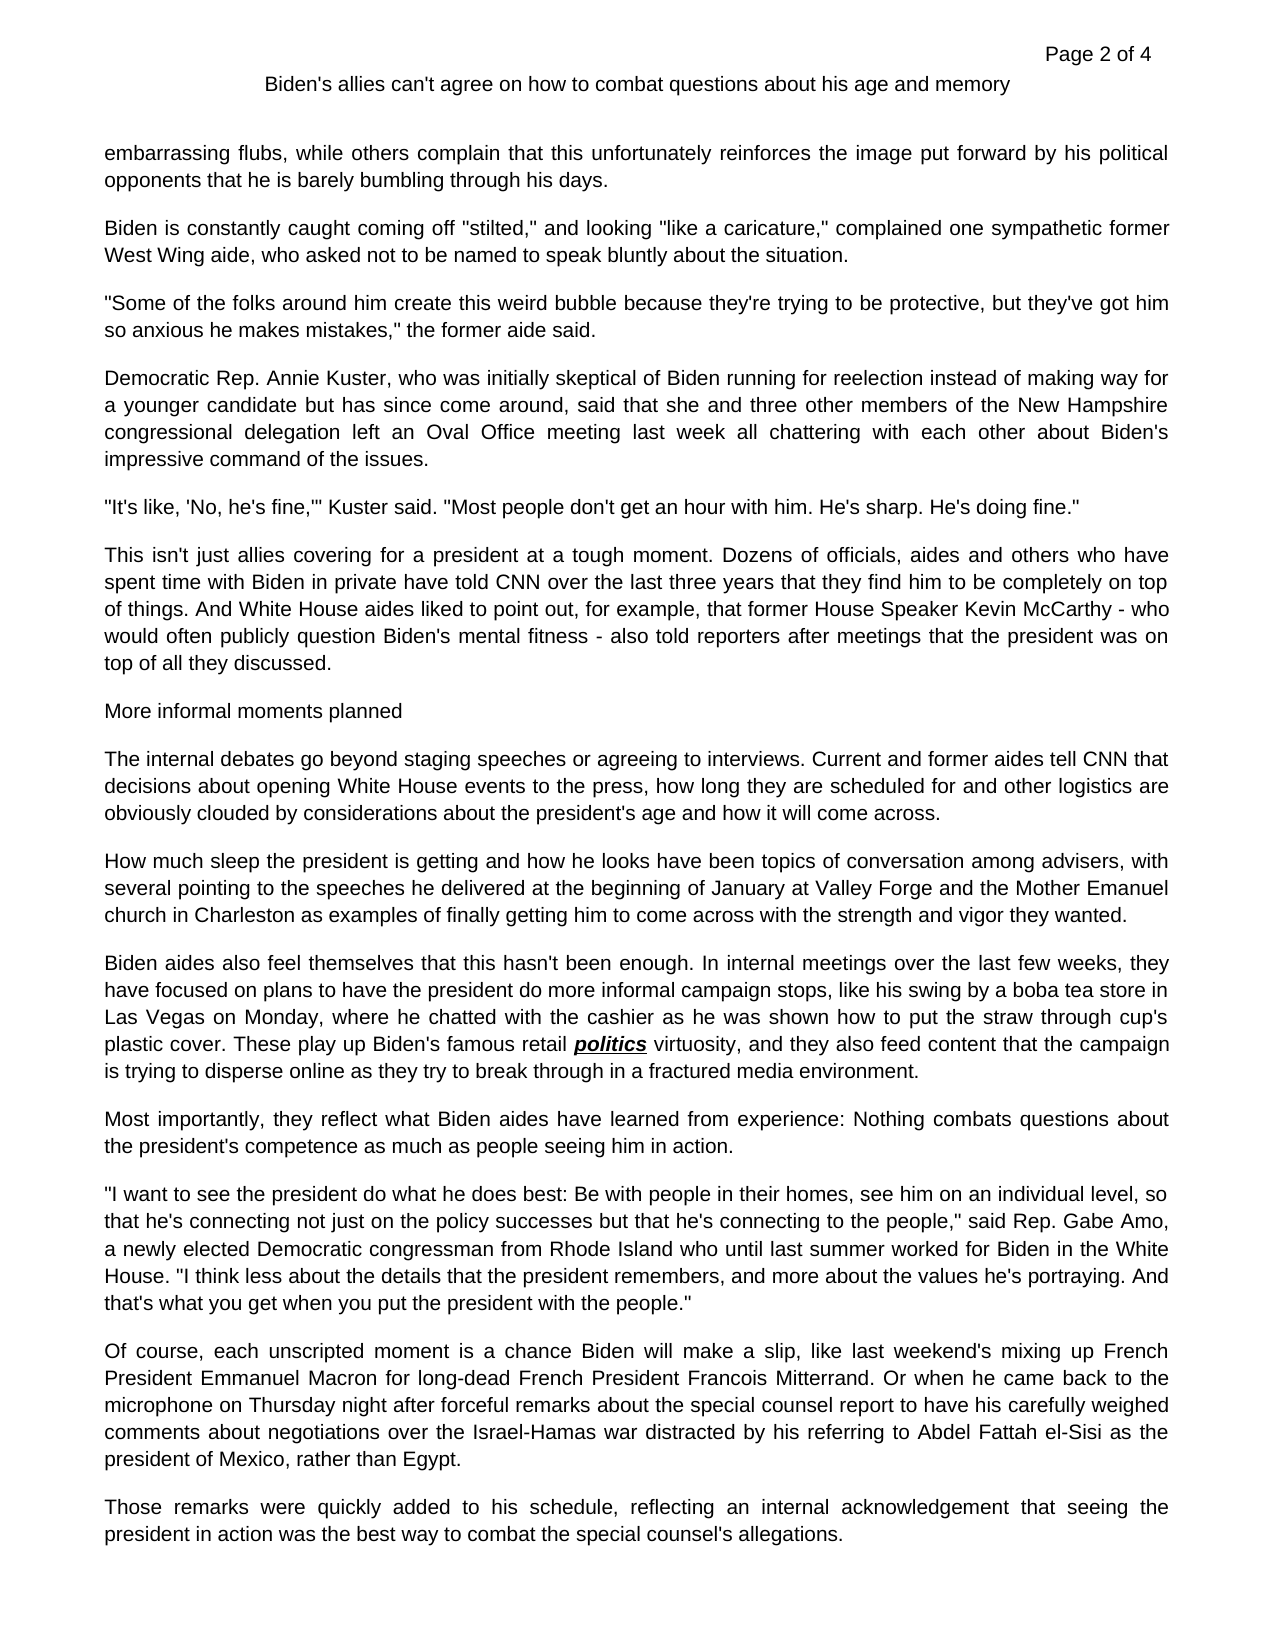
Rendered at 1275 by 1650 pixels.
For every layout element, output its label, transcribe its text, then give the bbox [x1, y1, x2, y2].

text Those remarks were quickly added to his schedule, reflecting an internal acknowledgement that seeing the president in action was the best way to combat the special counsel's allegations. [104, 1492, 1171, 1546]
text More informal moments planned [104, 696, 1171, 723]
text "It's like, 'No, he's fine,'" Kuster said. "Most people don't get an hour with him. He's sharp. He's doing fine." [104, 492, 1171, 519]
text Of course, each unscripted moment is a chance Biden will make a slip, like last weekend's mixing up French President Emmanuel Macron for long-dead French President Francois Mitterrand. Or when he came back to the microphone on Thursday night after forceful remarks about the special counsel report to have his carefully weighed comments about negotiations over the Israel-Hamas war distracted by his referring to Abdel Fattah el-Sisi as the president of Mexico, rather than Egypt. [104, 1335, 1171, 1471]
text "I want to see the president do what he does best: Be with people in their homes, see him on an individual level, so that he's connecting not just on the policy successes but that he's connecting to the people," said Rep. Gabe Amo, a newly elected Democratic congressman from Rhode Island who until last summer worked for Biden in the White House. "I think less about the details that the president remembers, and more about the values he's portraying. And that's what you get when you put the president with the people." [104, 1179, 1171, 1314]
text Biden is constantly caught coming off "stilted," and looking "like a caricature," complained one sympathetic former West Wing aide, who asked not to be named to speak bluntly about the situation. [104, 212, 1171, 267]
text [104, 137, 1171, 192]
text The internal debates go beyond staging speeches or agreeing to interviews. Current and former aides tell CNN that decisions about opening White House events to the press, how long they are scheduled for and other logistics are obviously clouded by considerations about the president's age and how it will come across. [104, 744, 1171, 825]
text Biden aides also feel themselves that this hasn't been enough. In internal meetings over the last few weeks, they have focused on plans to have the president do more informal campaign stops, like his swing by a boba tea store in Las Vegas on Monday, where he chatted with the cashier as he was shown how to put the straw through cup's plastic cover. These play up Biden's famous retail politics virtuosity, and they also feed content that the campaign is trying to disperse online as they try to break through in a fractured media environment. [104, 948, 1171, 1083]
text This isn't just allies covering for a president at a tough moment. Dozens of officials, aides and others who have spent time with Biden in private have told CNN over the last three years that they find him to be completely on top of things. And White House aides liked to point out, for example, that former House Speaker Kevin McCarthy - who would often publicly question Biden's mental fitness - also told reporters after meetings that the president was on top of all they discussed. [104, 539, 1171, 675]
text How much sleep the president is getting and how he looks have been topics of conversation among advisers, with several pointing to the speeches he delivered at the beginning of January at Valley Forge and the Mother Emanuel church in Charleston as examples of finally getting him to come across with the strength and vigor they wanted. [104, 846, 1171, 927]
text Most importantly, they reflect what Biden aides have learned from experience: Nothing combats questions about the president's competence as much as people seeing him in action. [104, 1104, 1171, 1158]
text Democratic Rep. Annie Kuster, who was initially skeptical of Biden running for reelection instead of making way for a younger candidate but has since come around, said that she and three other members of the New Hampshire congressional delegation left an Oval Office meeting last week all chattering with each other about Biden's impressive command of the issues. [104, 362, 1171, 471]
text "Some of the folks around him create this weird bubble because they're trying to be protective, but they've got him so anxious he makes mistakes," the former aide said. [104, 287, 1171, 342]
